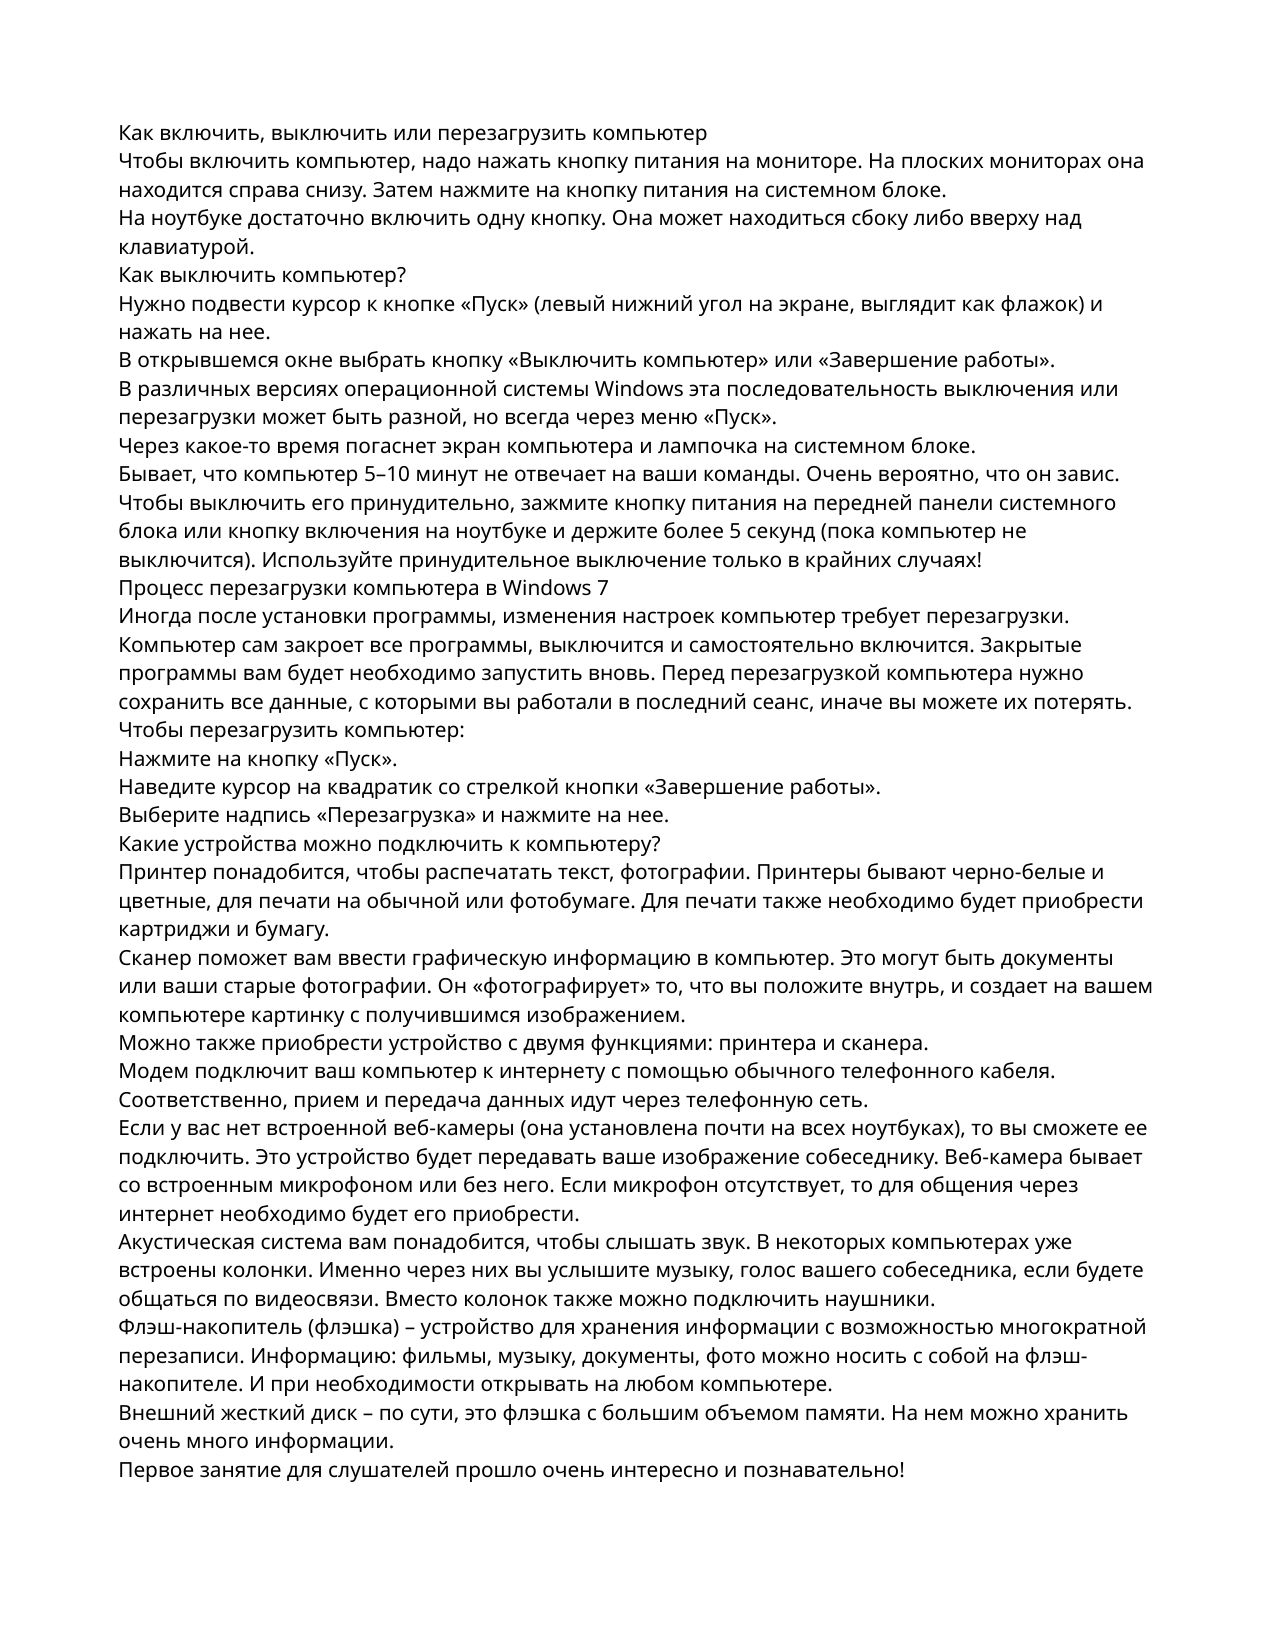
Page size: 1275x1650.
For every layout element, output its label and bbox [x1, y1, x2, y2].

text [118, 118, 1157, 1483]
